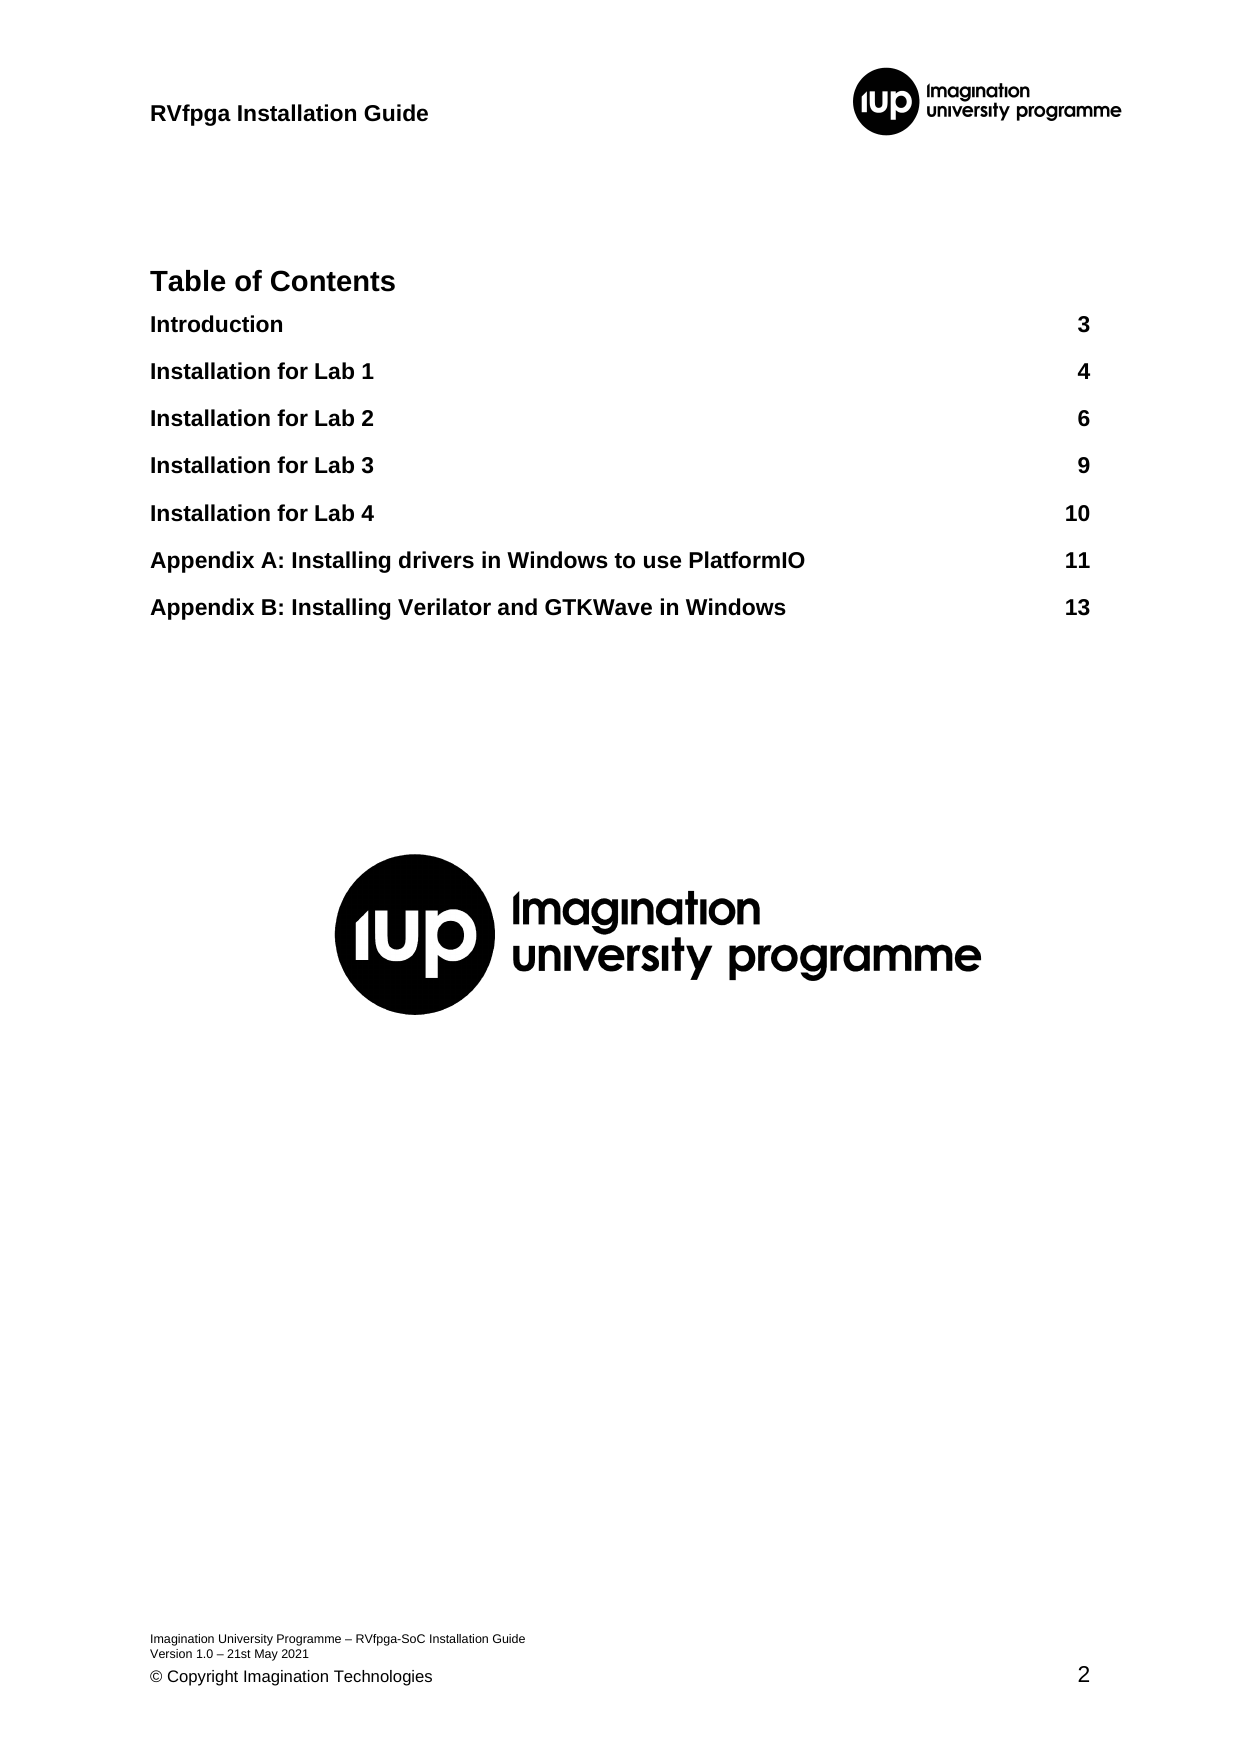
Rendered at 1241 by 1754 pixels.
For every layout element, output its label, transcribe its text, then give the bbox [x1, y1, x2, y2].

picture [851, 67, 1123, 137]
picture [330, 851, 985, 1019]
text Table of Contents [150, 264, 1090, 297]
